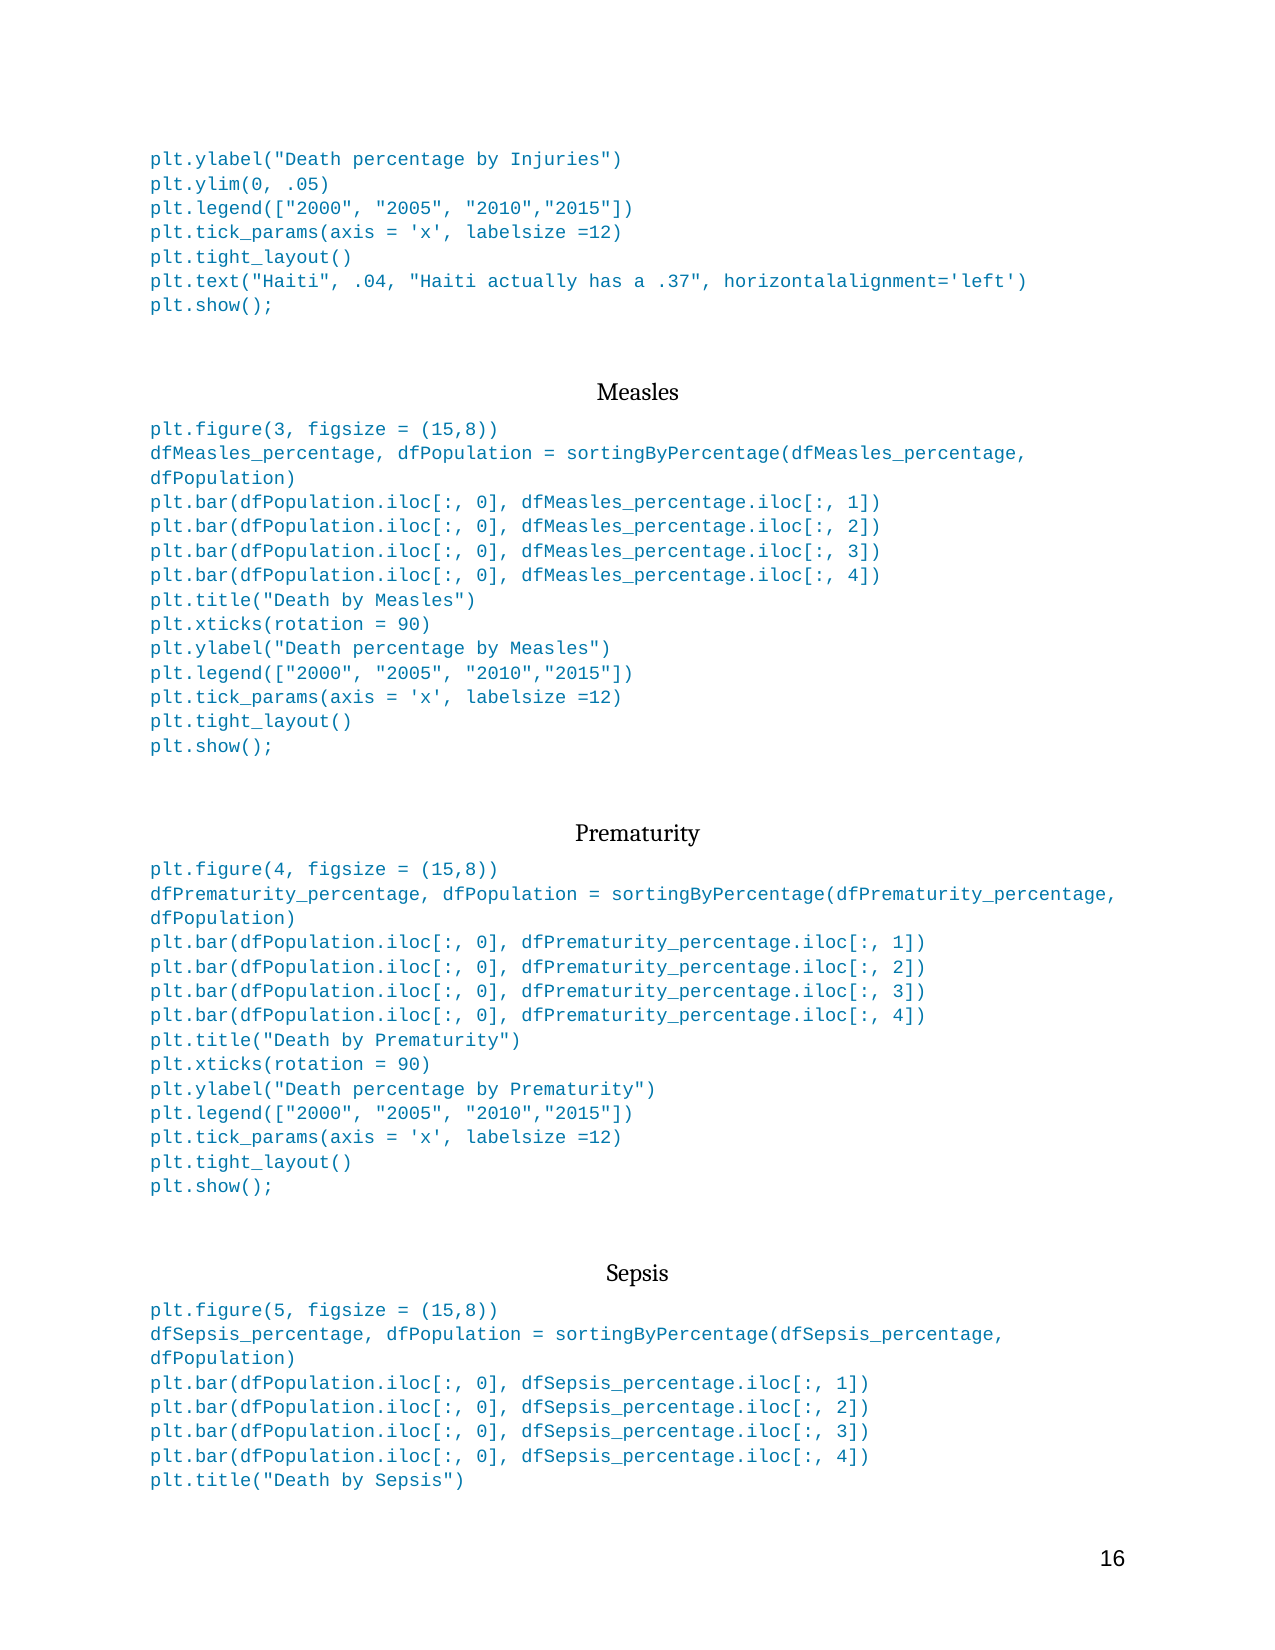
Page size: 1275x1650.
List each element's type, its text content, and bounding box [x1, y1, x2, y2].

picture [851, 962, 856, 977]
text plt.bar(dfPopulation.iloc[:, 0], dfMeasles_percentage.iloc[:, 1]) [150, 493, 1125, 514]
text plt.bar(dfPopulation.iloc[:, 0], dfMeasles_percentage.iloc[:, 2]) [150, 517, 1125, 538]
text plt.bar(dfPopulation.iloc[:, 0], dfPrematurity_percentage.iloc[:, 1]) [150, 933, 1125, 954]
text plt.title("Death by Measles") [150, 590, 1125, 612]
picture [602, 1085, 607, 1093]
picture [806, 521, 811, 536]
text dfPrematurity_percentage, dfPopulation = sortingByPercentage(dfPrematurity_percentage, dfPopulation) [150, 884, 1125, 930]
picture [589, 692, 595, 701]
text plt.bar(dfPopulation.iloc[:, 0], dfSepsis_percentage.iloc[:, 3]) [150, 1422, 1125, 1443]
text plt.tight_layout() [150, 1152, 1125, 1174]
text plt.bar(dfPopulation.iloc[:, 0], dfSepsis_percentage.iloc[:, 1]) [150, 1373, 1125, 1395]
text plt.ylim(0, .05) [150, 174, 1125, 196]
picture [499, 203, 505, 212]
text plt.tick_params(axis = 'x', labelsize =12) [150, 1128, 1125, 1149]
picture [287, 277, 292, 285]
text plt.ylabel("Death percentage by Injuries") [150, 150, 1125, 171]
text plt.bar(dfPopulation.iloc[:, 0], dfSepsis_percentage.iloc[:, 2]) [150, 1398, 1125, 1419]
picture [589, 227, 595, 236]
text dfMeasles_percentage, dfPopulation = sortingByPercentage(dfMeasles_percentage, dfPopulation) [150, 444, 1125, 490]
picture [467, 1036, 472, 1044]
text plt.tick_params(axis = 'x', labelsize =12) [150, 223, 1125, 244]
text plt.tight_layout() [150, 247, 1125, 269]
text plt.legend(["2000", "2005", "2010","2015"]) [150, 663, 1125, 685]
picture [851, 1010, 856, 1025]
text plt.xticks(rotation = 90) [150, 615, 1125, 636]
picture [602, 1330, 607, 1338]
text plt.bar(dfPopulation.iloc[:, 0], dfSepsis_percentage.iloc[:, 4]) [150, 1447, 1125, 1468]
subtitle Sepsis [150, 1259, 1125, 1288]
text plt.xticks(rotation = 90) [150, 1055, 1125, 1076]
picture [851, 986, 856, 1001]
text plt.bar(dfPopulation.iloc[:, 0], dfMeasles_percentage.iloc[:, 4]) [150, 566, 1125, 587]
text plt.show(); [150, 737, 1125, 758]
text plt.bar(dfPopulation.iloc[:, 0], dfPrematurity_percentage.iloc[:, 2]) [150, 957, 1125, 979]
subtitle Prematurity [150, 819, 1125, 847]
picture [332, 1060, 337, 1068]
picture [422, 1476, 427, 1484]
text plt.tight_layout() [150, 712, 1125, 733]
text plt.text("Haiti", .04, "Haiti actually has a .37", horizontalalignment='left') [150, 272, 1125, 293]
subtitle Measles [150, 378, 1125, 407]
text plt.legend(["2000", "2005", "2010","2015"]) [150, 1104, 1125, 1125]
text plt.title("Death by Prematurity") [150, 1031, 1125, 1052]
text plt.figure(5, figsize = (15,8)) [150, 1300, 1125, 1322]
text plt.title("Death by Sepsis") [150, 1471, 1125, 1492]
text plt.show(); [150, 1177, 1125, 1198]
picture [589, 1132, 595, 1141]
picture [851, 937, 856, 952]
text plt.tick_params(axis = 'x', labelsize =12) [150, 688, 1125, 709]
picture [499, 1108, 505, 1117]
text plt.ylabel("Death percentage by Measles") [150, 639, 1125, 660]
text plt.show(); [150, 296, 1125, 317]
picture [332, 620, 337, 628]
text plt.ylabel("Death percentage by Prematurity") [150, 1079, 1125, 1101]
text plt.bar(dfPopulation.iloc[:, 0], dfPrematurity_percentage.iloc[:, 3]) [150, 982, 1125, 1003]
text plt.figure(3, figsize = (15,8)) [150, 420, 1125, 441]
picture [806, 570, 811, 585]
picture [499, 668, 505, 677]
picture [806, 546, 811, 561]
text plt.legend(["2000", "2005", "2010","2015"]) [150, 199, 1125, 220]
text plt.bar(dfPopulation.iloc[:, 0], dfPrematurity_percentage.iloc[:, 4]) [150, 1006, 1125, 1027]
text dfSepsis_percentage, dfPopulation = sortingByPercentage(dfSepsis_percentage, dfPopulation) [150, 1325, 1125, 1370]
picture [467, 277, 472, 285]
text plt.bar(dfPopulation.iloc[:, 0], dfMeasles_percentage.iloc[:, 3]) [150, 542, 1125, 563]
picture [806, 497, 811, 512]
text plt.figure(4, figsize = (15,8)) [150, 860, 1125, 881]
